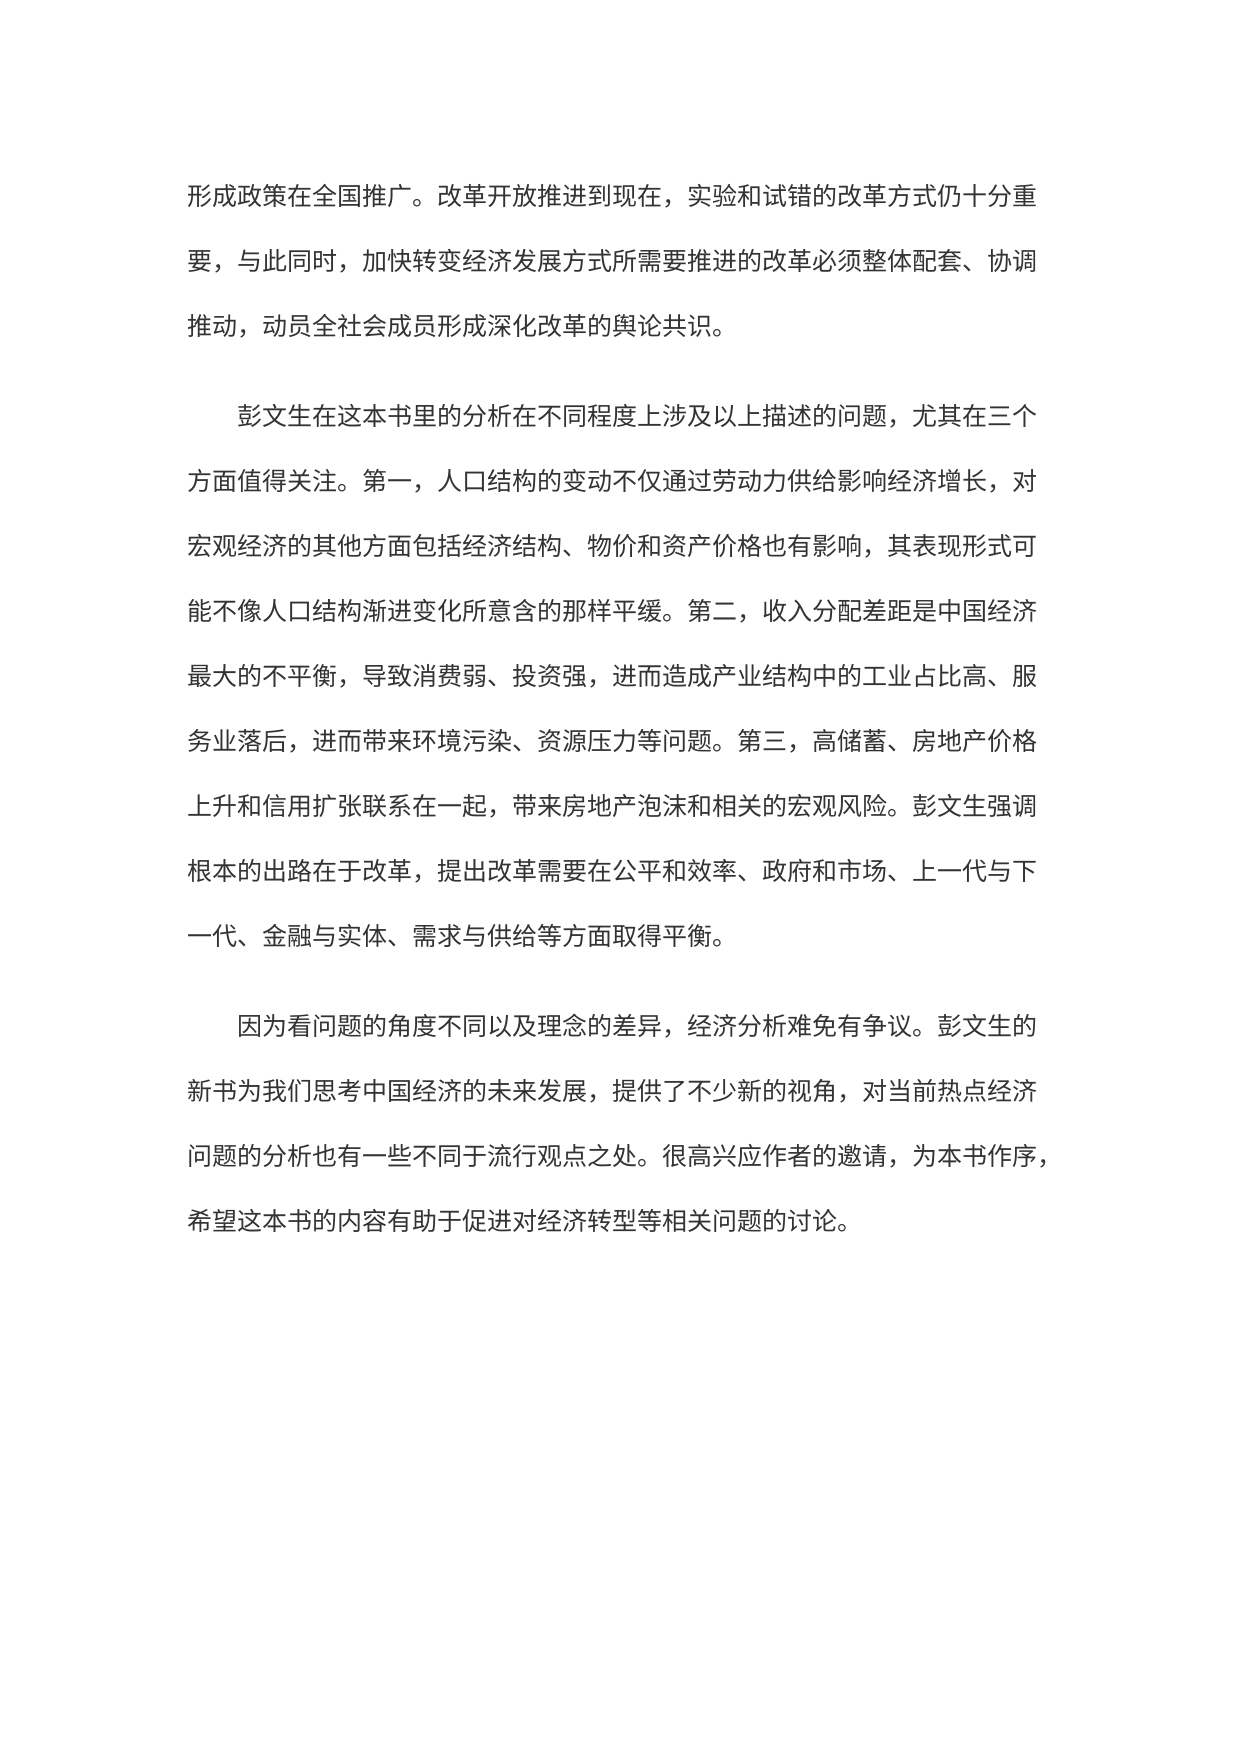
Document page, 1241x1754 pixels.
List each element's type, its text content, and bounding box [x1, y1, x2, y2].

text 彭文生在这本书里的分析在不同程度上涉及以上描述的问题，尤其在三个方面值得关注。第一，人口结构的变动不仅通过劳动力供给影响经济增长，对宏观经济的其他方面包括经济结构、物价和资产价格也有影响，其表现形式可能不像人口结构渐进变化所意含的那样平缓。第二，收入分配差距是中国经济最大的不平衡，导致消费弱、投资强，进而造成产业结构中的工业占比高、服务业落后，进而带来环境污染、资源压力等问题。第三，高储蓄、房地产价格上升和信用扩张联系在一起，带来房地产泡沫和相关的宏观风险。彭文生强调根本的出路在于改革，提出改革需要在公平和效率、政府和市场、上一代与下一代、金融与实体、需求与供给等方面取得平衡。 [187, 382, 1053, 967]
text 因为看问题的角度不同以及理念的差异，经济分析难免有争议。彭文生的新书为我们思考中国经济的未来发展，提供了不少新的视角，对当前热点经济问题的分析也有一些不同于流行观点之处。很高兴应作者的邀请，为本书作序，希望这本书的内容有助于促进对经济转型等相关问题的讨论。 ​​​​​​​​ [187, 992, 1053, 1252]
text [187, 162, 1053, 357]
